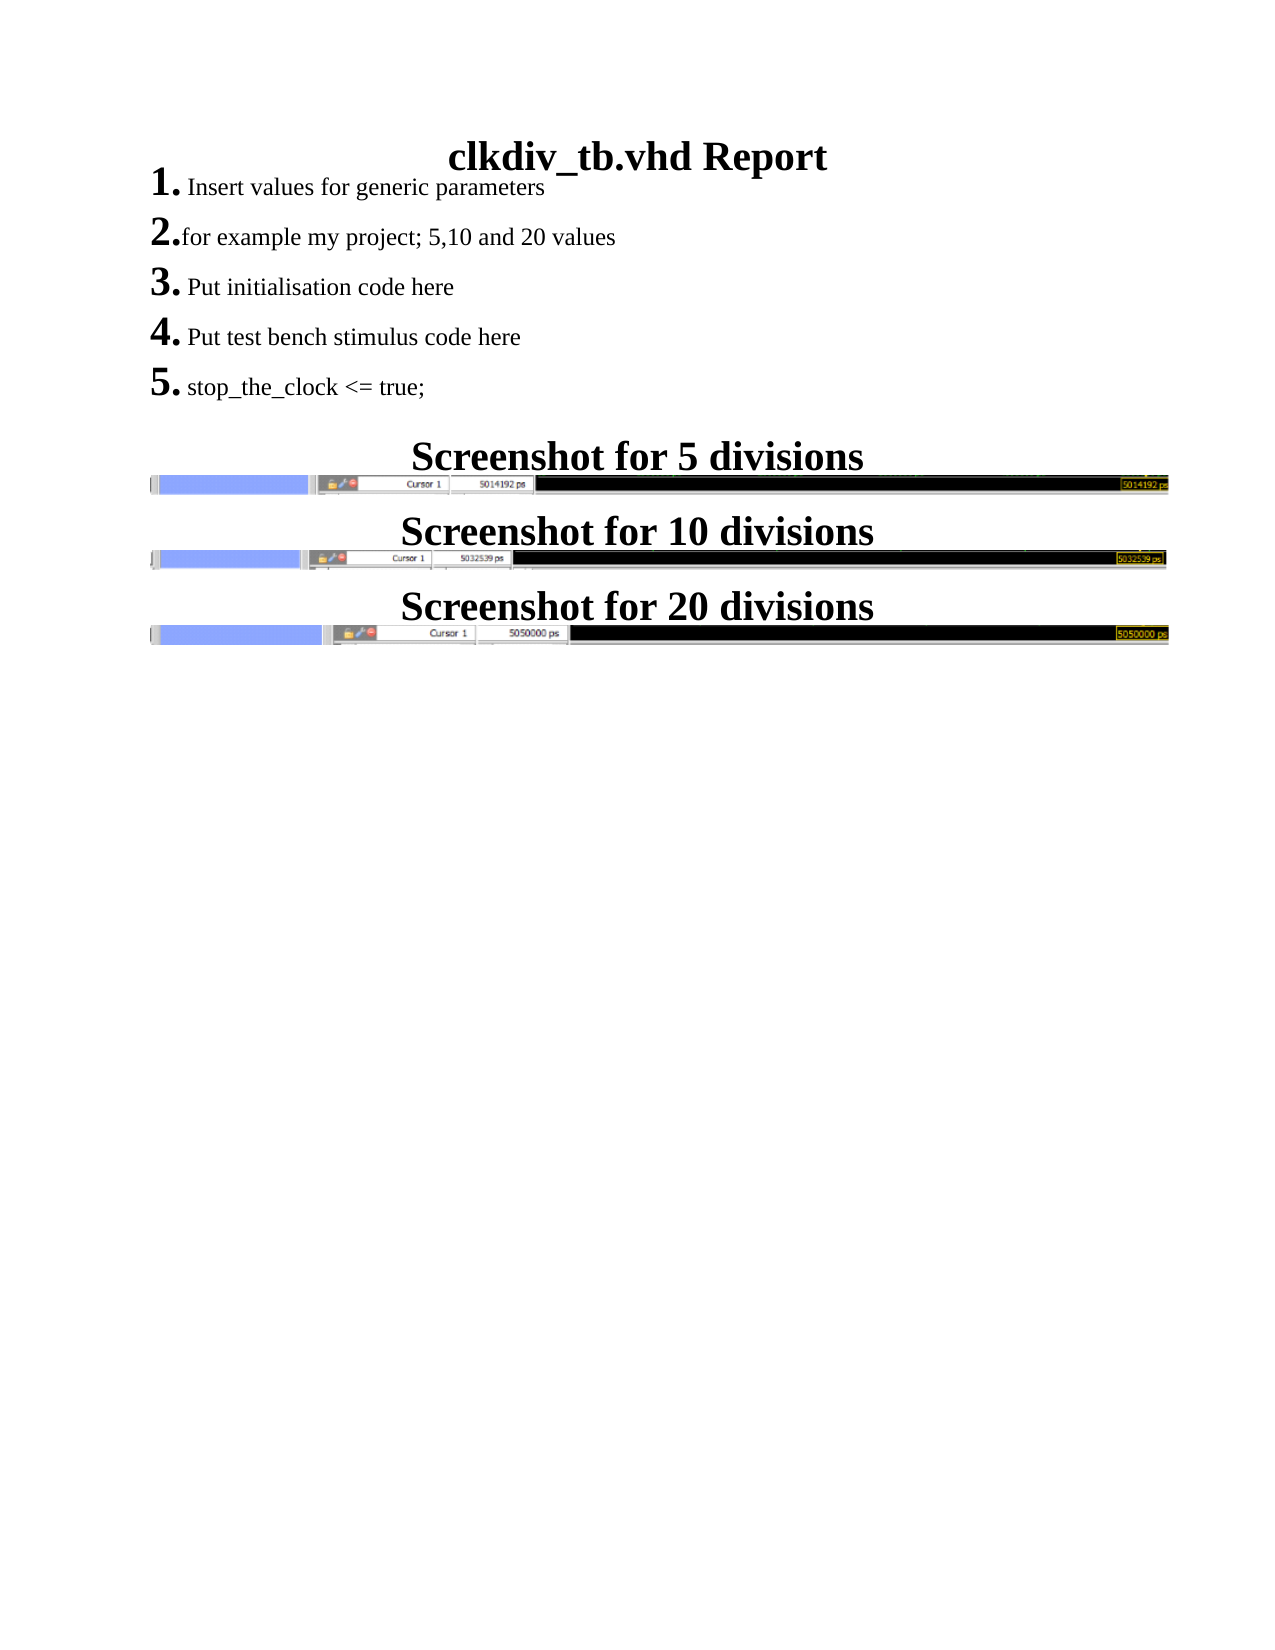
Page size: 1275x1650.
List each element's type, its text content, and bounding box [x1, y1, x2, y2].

text 4. Put test bench stimulus code here [150, 325, 1125, 350]
text 2.for example my project; 5,10 and 20 values [150, 225, 1125, 250]
text clkdiv_tb.vhd Report [150, 150, 764, 175]
text Screenshot for 20 divisions [150, 600, 1125, 625]
text 1. Insert values for generic parameters [150, 175, 1125, 200]
text 3. Put initialisation code here [150, 275, 1125, 300]
text Screenshot for 5 divisions [150, 450, 1125, 475]
text 5. stop_the_clock <= true; [150, 375, 1125, 400]
text clkdiv_tb.vhd Report [759, 150, 1125, 175]
text Screenshot for 10 divisions [150, 525, 1125, 550]
